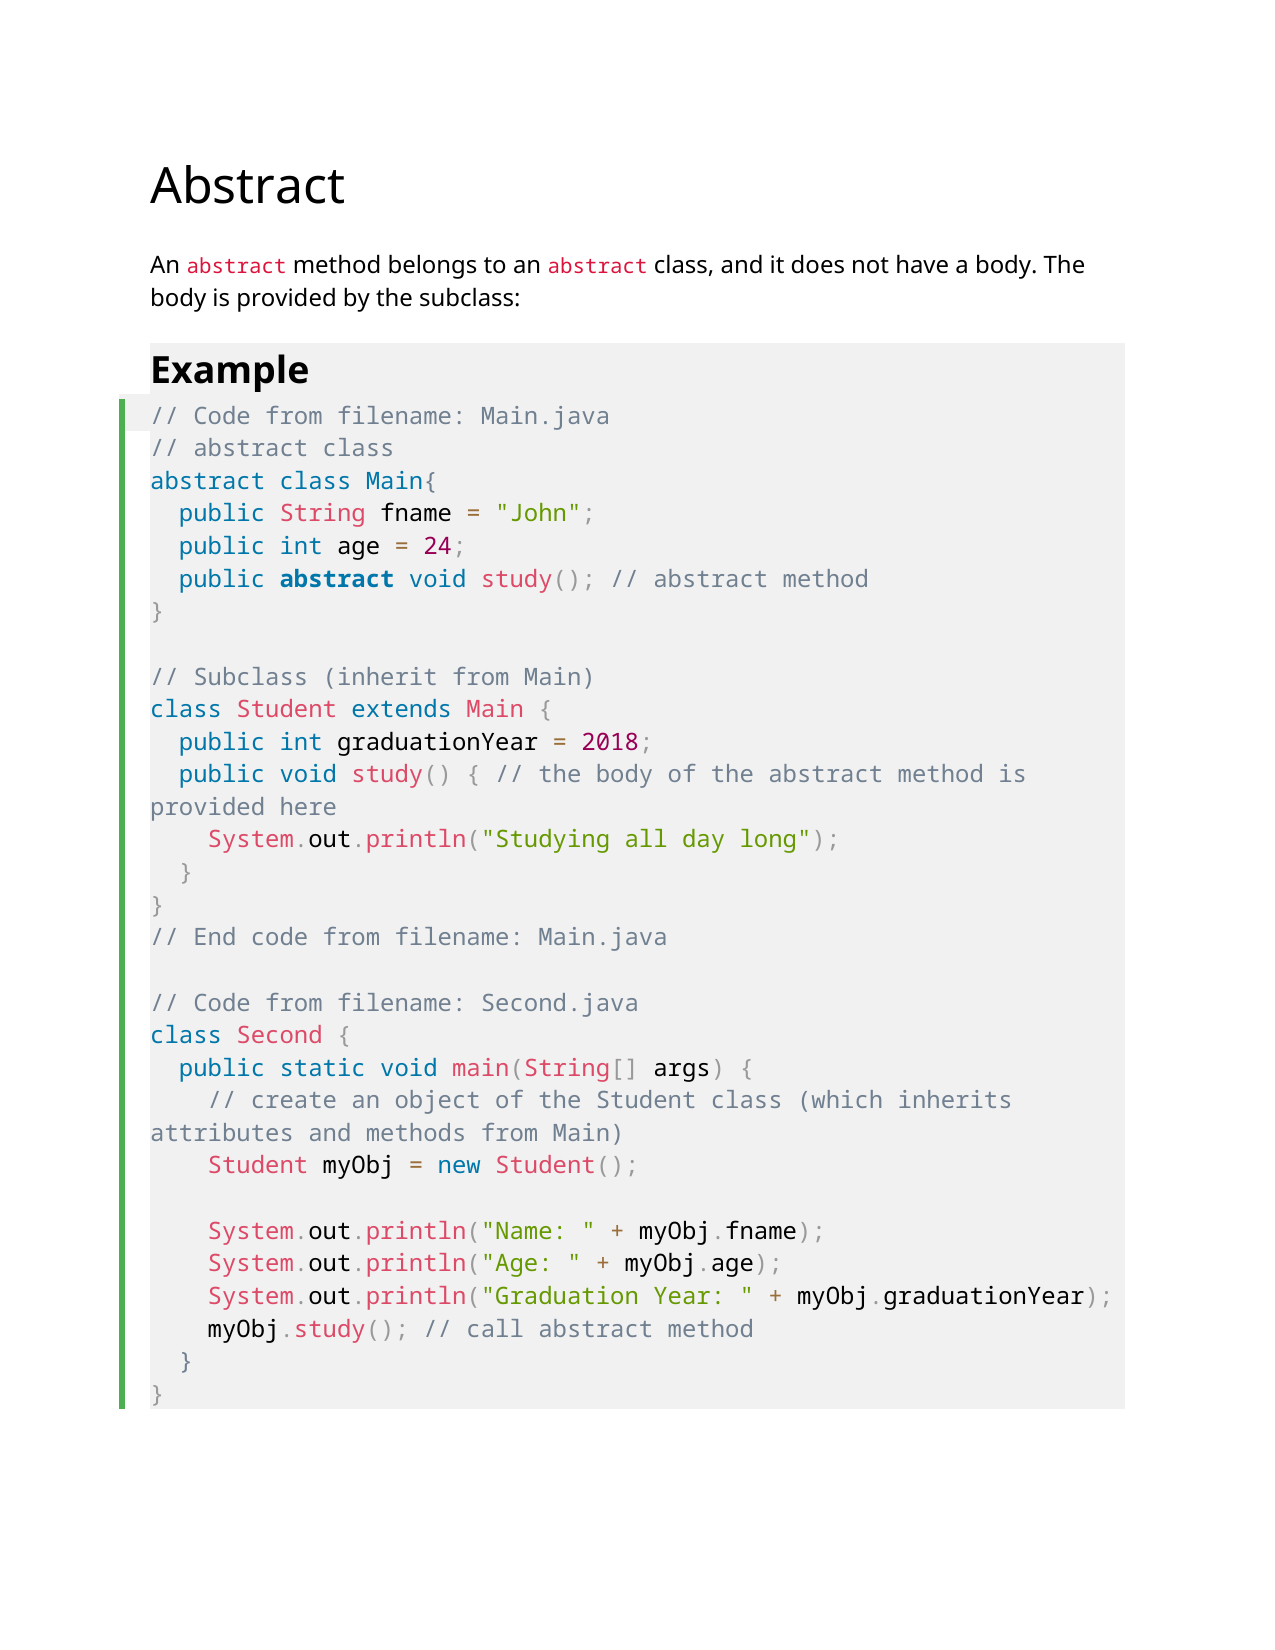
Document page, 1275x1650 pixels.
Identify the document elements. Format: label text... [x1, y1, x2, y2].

text public int graduationYear = 2018; [150, 724, 1125, 757]
subtitle Example [150, 343, 1125, 394]
text public String fname = "John"; [150, 496, 1125, 529]
text } [150, 887, 1125, 920]
text } [150, 1377, 1125, 1409]
subtitle Abstract [150, 150, 1125, 218]
text // Code from filename: Main.java [119, 398, 1125, 431]
text public static void main(String[] args) { [150, 1051, 1125, 1083]
text System.out.println("Graduation Year: " + myObj.graduationYear); [150, 1279, 1125, 1311]
text class Second { [150, 1018, 1125, 1051]
text Student myObj = new Student(); [150, 1148, 1125, 1181]
text System.out.println("Studying all day long"); [150, 822, 1125, 855]
text public abstract void study(); // abstract method [150, 561, 1125, 594]
text // abstract class abstract class Main{ [150, 431, 1125, 496]
text // create an object of the Student class (which inherits attributes and methods from Main) [150, 1083, 1125, 1148]
text class Student extends Main { [150, 692, 1125, 724]
text System.out.println("Name: " + myObj.fname); [150, 1213, 1125, 1246]
text // Subclass (inherit from Main) [150, 659, 1125, 692]
text // Code from filename: Second.java [150, 985, 1125, 1018]
text } [150, 855, 1125, 887]
text System.out.println("Age: " + myObj.age); [150, 1246, 1125, 1279]
text public int age = 24; [150, 529, 1125, 561]
text } [150, 594, 1125, 627]
text An abstract method belongs to an abstract class, and it does not have a body. The body is provided by the subclass: [150, 248, 1125, 313]
text myObj.study(); // call abstract method } [150, 1311, 1125, 1377]
text public void study() { // the body of the abstract method is provided here [150, 757, 1125, 822]
text // End code from filename: Main.java [150, 920, 1125, 953]
